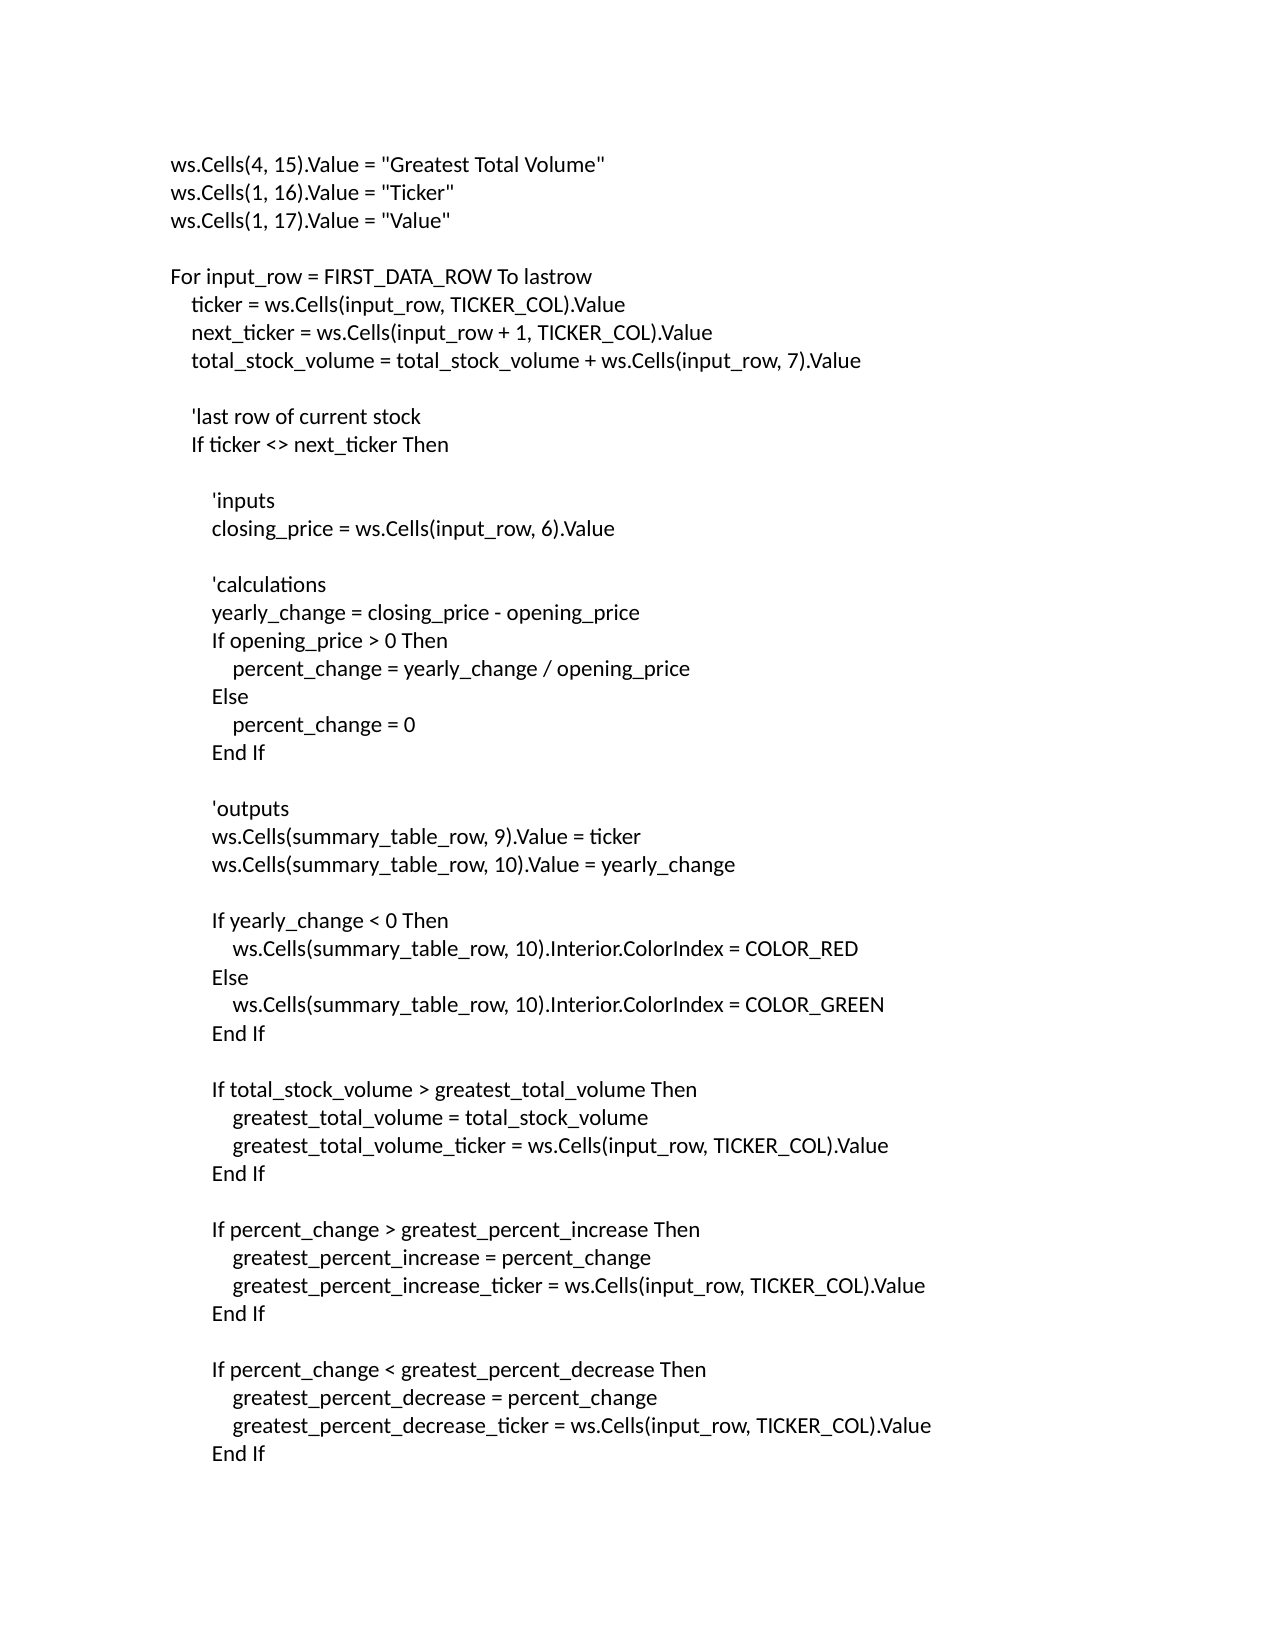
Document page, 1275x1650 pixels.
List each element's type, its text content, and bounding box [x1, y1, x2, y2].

text ws.Cells(summary_table_row, 10).Interior.ColorIndex = COLOR_GREEN [150, 991, 1125, 1019]
text ws.Cells(1, 16).Value = "Ticker" [150, 178, 1125, 206]
text greatest_percent_decrease_ticker = ws.Cells(input_row, TICKER_COL).Value [150, 1411, 1125, 1439]
text percent_change = yearly_change / opening_price [150, 654, 1125, 682]
text If percent_change < greatest_percent_decrease Then [150, 1355, 1125, 1383]
text next_ticker = ws.Cells(input_row + 1, TICKER_COL).Value [150, 318, 1125, 346]
text If opening_price > 0 Then [150, 626, 1125, 654]
text greatest_total_volume = total_stock_volume [150, 1103, 1125, 1131]
text yearly_change = closing_price - opening_price [150, 598, 1125, 626]
text If yearly_change < 0 Then [150, 907, 1125, 934]
text greatest_percent_increase = percent_change [150, 1243, 1125, 1271]
text End If [150, 1019, 1125, 1047]
text End If [150, 1299, 1125, 1327]
text greatest_percent_decrease = percent_change [150, 1383, 1125, 1411]
text percent_change = 0 [150, 710, 1125, 738]
text ws.Cells(summary_table_row, 10).Value = yearly_change [150, 851, 1125, 878]
text For input_row = FIRST_DATA_ROW To lastrow [150, 262, 1125, 290]
text ws.Cells(1, 17).Value = "Value" [150, 206, 1125, 234]
text greatest_total_volume_ticker = ws.Cells(input_row, TICKER_COL).Value [150, 1131, 1125, 1159]
text 'inputs [150, 486, 1125, 514]
text closing_price = ws.Cells(input_row, 6).Value [150, 514, 1125, 542]
text ws.Cells(summary_table_row, 10).Interior.ColorIndex = COLOR_RED [150, 934, 1125, 963]
text ws.Cells(summary_table_row, 9).Value = ticker [150, 822, 1125, 851]
text If ticker <> next_ticker Then [150, 430, 1125, 458]
text 'outputs [150, 794, 1125, 822]
text 'last row of current stock [150, 402, 1125, 430]
text 'calculations [150, 570, 1125, 598]
text End If [150, 738, 1125, 766]
text greatest_percent_increase_ticker = ws.Cells(input_row, TICKER_COL).Value [150, 1271, 1125, 1299]
text ticker = ws.Cells(input_row, TICKER_COL).Value [150, 290, 1125, 318]
text total_stock_volume = total_stock_volume + ws.Cells(input_row, 7).Value [150, 346, 1125, 374]
text If percent_change > greatest_percent_increase Then [150, 1215, 1125, 1243]
text End If [150, 1439, 1125, 1467]
text Else [150, 963, 1125, 991]
text End If [150, 1159, 1125, 1187]
text If total_stock_volume > greatest_total_volume Then [150, 1075, 1125, 1103]
text ws.Cells(4, 15).Value = "Greatest Total Volume" [150, 150, 1125, 178]
text Else [150, 682, 1125, 710]
